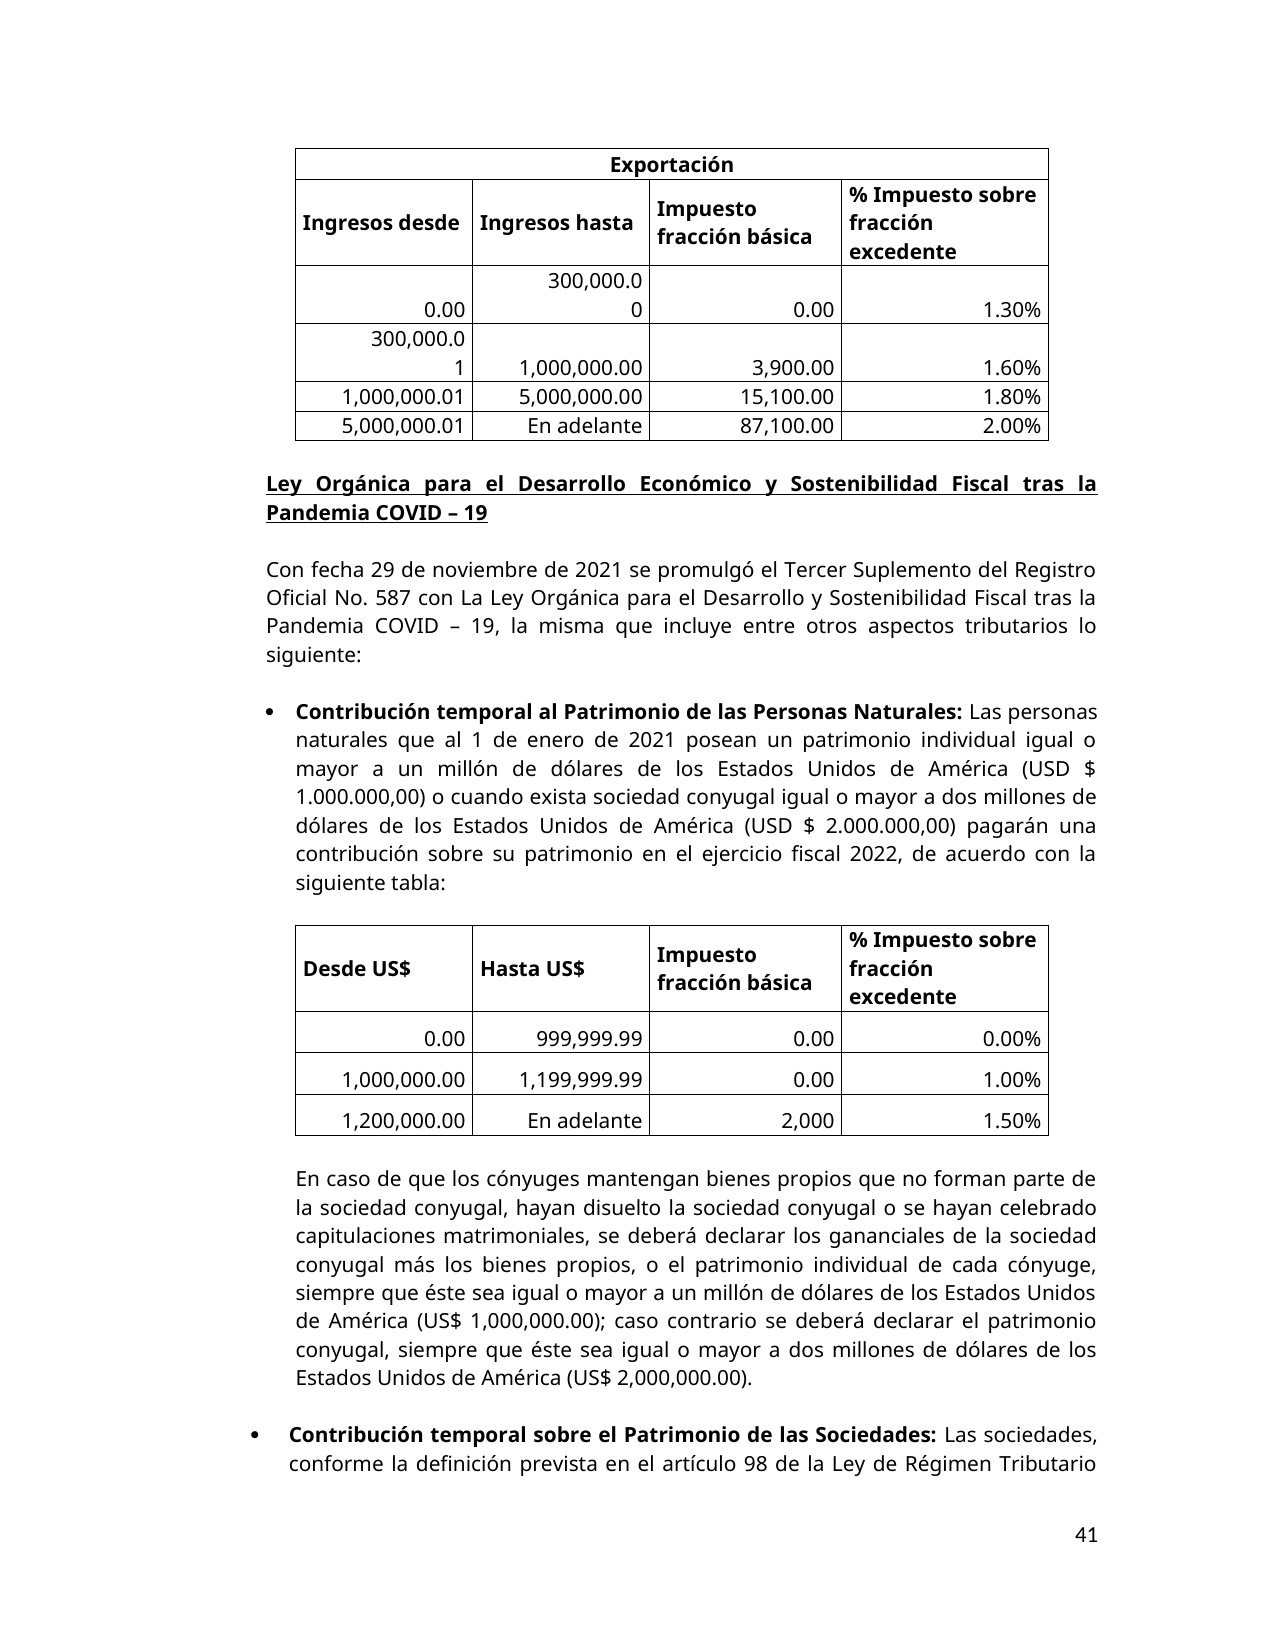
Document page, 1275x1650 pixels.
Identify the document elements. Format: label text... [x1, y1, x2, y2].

list En caso de que los cónyuges mantengan bienes propios que no forman parte de la sociedad conyugal, hayan disuelto la sociedad conyugal o se hayan celebrado capitulaciones matrimoniales, se deberá declarar los gananciales de la sociedad conyugal más los bienes propios, o el patrimonio individual de cada cónyuge, siempre que éste sea igual o mayor a un millón de dólares de los Estados Unidos de América (US$ 1,000,000.00); caso contrario se deberá declarar el patrimonio conyugal, siempre que éste sea igual o mayor a dos millones de dólares de los Estados Unidos de América (US$ 2,000,000.00). [295, 1164, 1098, 1392]
table_cell 2.00% [842, 412, 1048, 440]
table_cell 3,900.00 [650, 324, 841, 381]
table_cell 300,000.01 [296, 324, 472, 381]
table_cell En adelante [473, 412, 649, 440]
table_cell 1,200,000.00 [296, 1095, 472, 1135]
table_cell 1.60% [842, 324, 1048, 381]
table_cell 0.00% [842, 1012, 1048, 1052]
table_header % Impuesto sobre fracción excedente [842, 926, 1048, 1011]
table_cell Ingresos hasta [473, 180, 649, 265]
table_cell 5,000,000.00 [473, 382, 649, 411]
table_cell 1.50% [842, 1095, 1048, 1135]
table_cell 300,000.00 [473, 266, 649, 323]
table_cell 0.00 [650, 1012, 841, 1052]
table_cell 15,100.00 [650, 382, 841, 411]
table_cell 1.00% [842, 1053, 1048, 1093]
table_header Hasta US$ [473, 926, 649, 1011]
list Contribución temporal al Patrimonio de las Personas Naturales: Las personas naturales que al 1 de enero de 2021 posean un patrimonio individual igual o mayor a un millón de dólares de los Estados Unidos de América (USD $ 1.000.000,00) o cuando exista sociedad conyugal igual o mayor a dos millones de dólares de los Estados Unidos de América (USD $ 2.000.000,00) pagarán una contribución sobre su patrimonio en el ejercicio fiscal 2022, de acuerdo con la siguiente tabla: [266, 697, 1098, 896]
table_cell 0.00 [296, 266, 472, 323]
table_cell 1.80% [842, 382, 1048, 411]
table_cell Ingresos desde [296, 180, 472, 265]
list Ley Orgánica para el Desarrollo Económico y Sostenibilidad Fiscal tras la Pandemia COVID – 19 [266, 495, 1098, 526]
table_cell Impuesto fracción básica [650, 180, 841, 265]
table_cell 0.00 [296, 1012, 472, 1052]
table_cell 1,000,000.00 [296, 1053, 472, 1093]
table_cell 5,000,000.01 [296, 412, 472, 440]
table_cell % Impuesto sobre fracción excedente [842, 180, 1048, 265]
table_cell 87,100.00 [650, 412, 841, 440]
table_cell 1,000,000.01 [296, 382, 472, 411]
list Con fecha 29 de noviembre de 2021 se promulgó el Tercer Suplemento del Registro Oficial No. 587 con La Ley Orgánica para el Desarrollo y Sostenibilidad Fiscal tras la Pandemia COVID – 19, la misma que incluye entre otros aspectos tributarios lo siguiente: [266, 555, 1098, 668]
table_header Exportación [296, 149, 1048, 179]
table_header Impuesto fracción básica [650, 926, 841, 1011]
table_cell 1,000,000.00 [473, 324, 649, 381]
table_cell 1.30% [842, 266, 1048, 323]
table_cell 999,999.99 [473, 1012, 649, 1052]
table_cell 0.00 [650, 1053, 841, 1093]
table_cell En adelante [473, 1095, 649, 1135]
list Ley Orgánica para el Desarrollo Económico y Sostenibilidad Fiscal tras la Pandemia COVID – 19 [266, 469, 1098, 494]
table_cell 2,000 [650, 1095, 841, 1135]
table_cell 1,199,999.99 [473, 1053, 649, 1093]
table_cell 0.00 [650, 266, 841, 323]
table_header Desde US$ [296, 926, 472, 1011]
